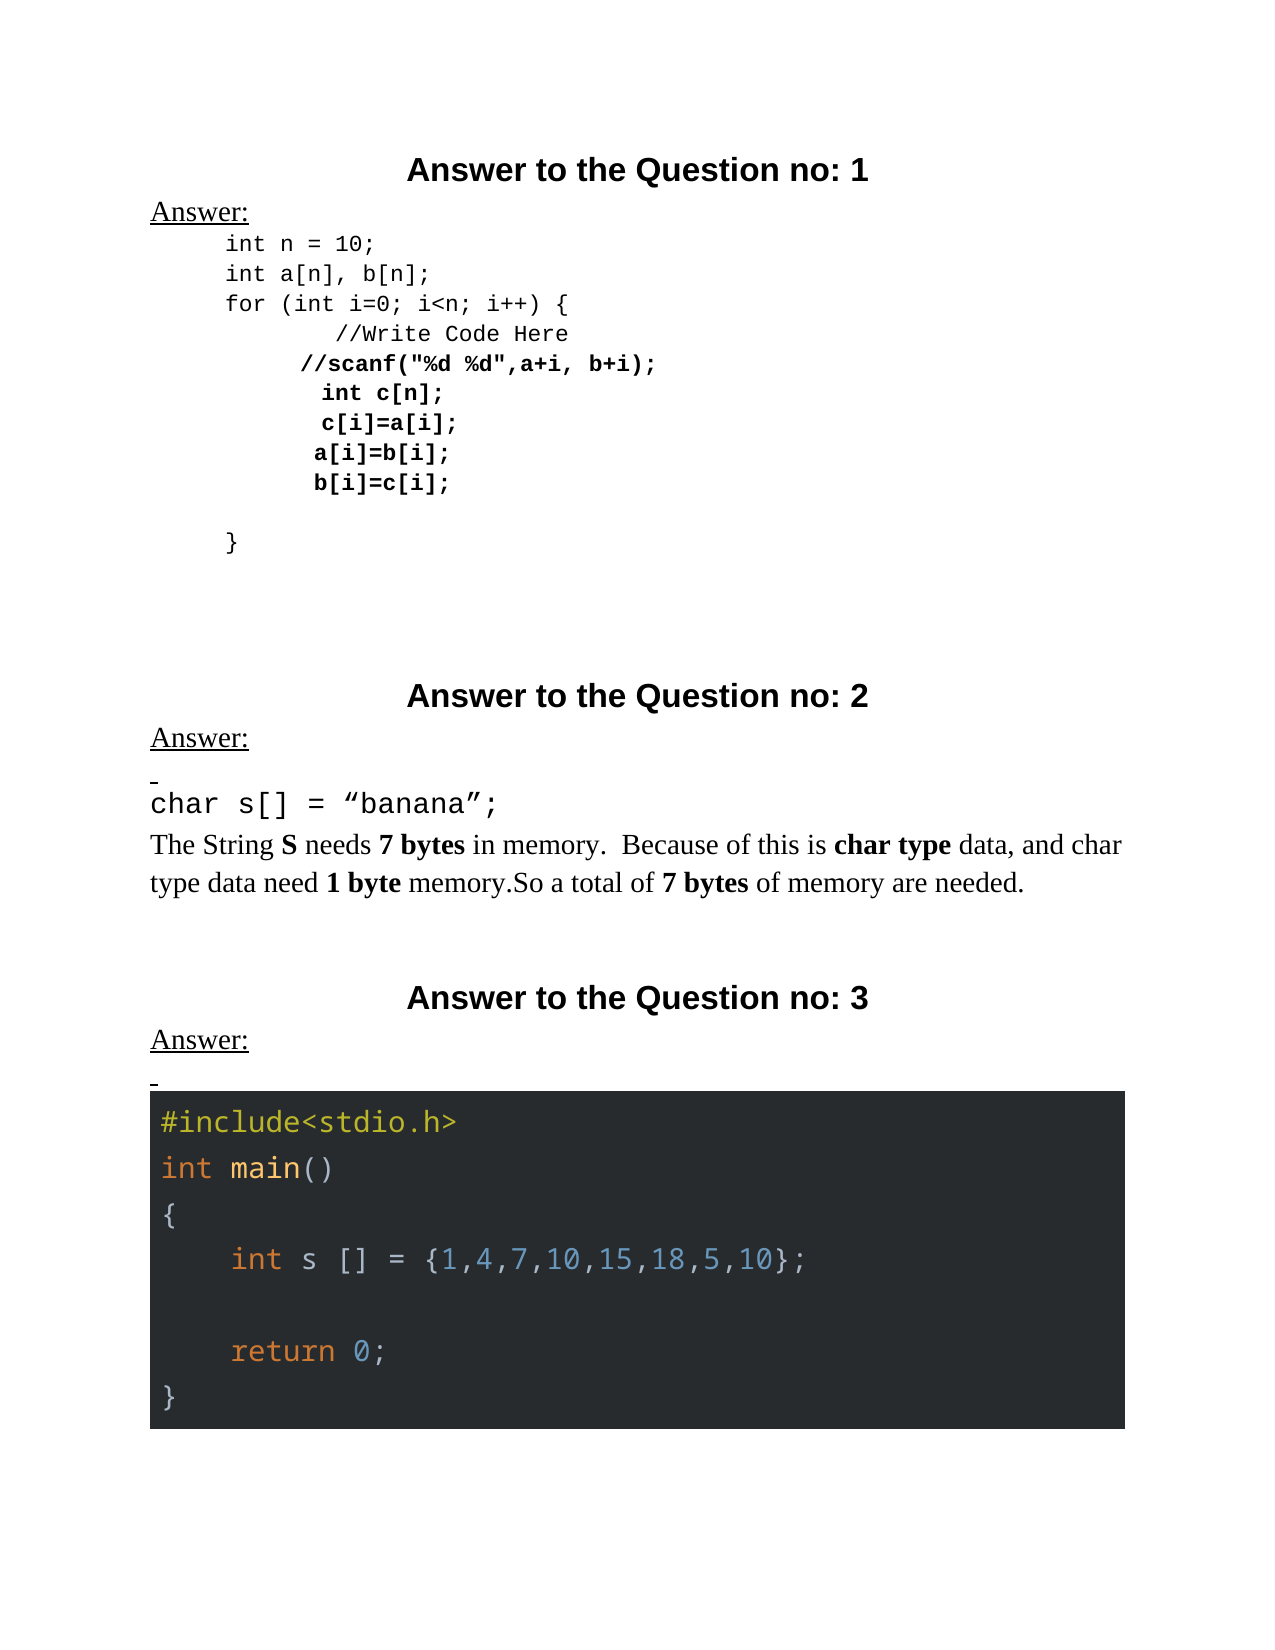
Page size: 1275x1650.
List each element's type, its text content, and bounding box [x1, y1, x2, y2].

text int n = 10; [225, 233, 1125, 259]
text The String S needs 7 bytes in memory. Because of this is char type data, and char type data need 1 byte memory.So a total of 7 bytes of memory are needed. [150, 827, 1125, 899]
table_header #include<stdio.h> int main() { int s [] = {1,4,7,10,15,18,5,10}; return 0; } [150, 1091, 1125, 1429]
text //Write Code Here [225, 322, 1125, 348]
text //scanf("%d %d",a+i, b+i); [300, 352, 1125, 378]
text for (int i=0; i<n; i++) { [225, 292, 1125, 318]
text } [225, 531, 1125, 557]
text Answer: [150, 720, 1125, 754]
text a[i]=b[i]; [225, 441, 1125, 467]
text int c[n]; [225, 382, 1125, 408]
text Answer to the Question no: 2 [150, 676, 1125, 714]
text b[i]=c[i]; [225, 471, 1125, 497]
text Answer to the Question no: 3 [150, 978, 1125, 1017]
text Answer: [150, 1022, 1125, 1056]
text Answer: [150, 194, 1125, 228]
text c[i]=a[i]; [225, 411, 1125, 437]
text char s[] = “banana”; [150, 789, 1125, 822]
text int a[n], b[n]; [225, 262, 1125, 288]
text Answer to the Question no: 1 [150, 150, 1125, 188]
